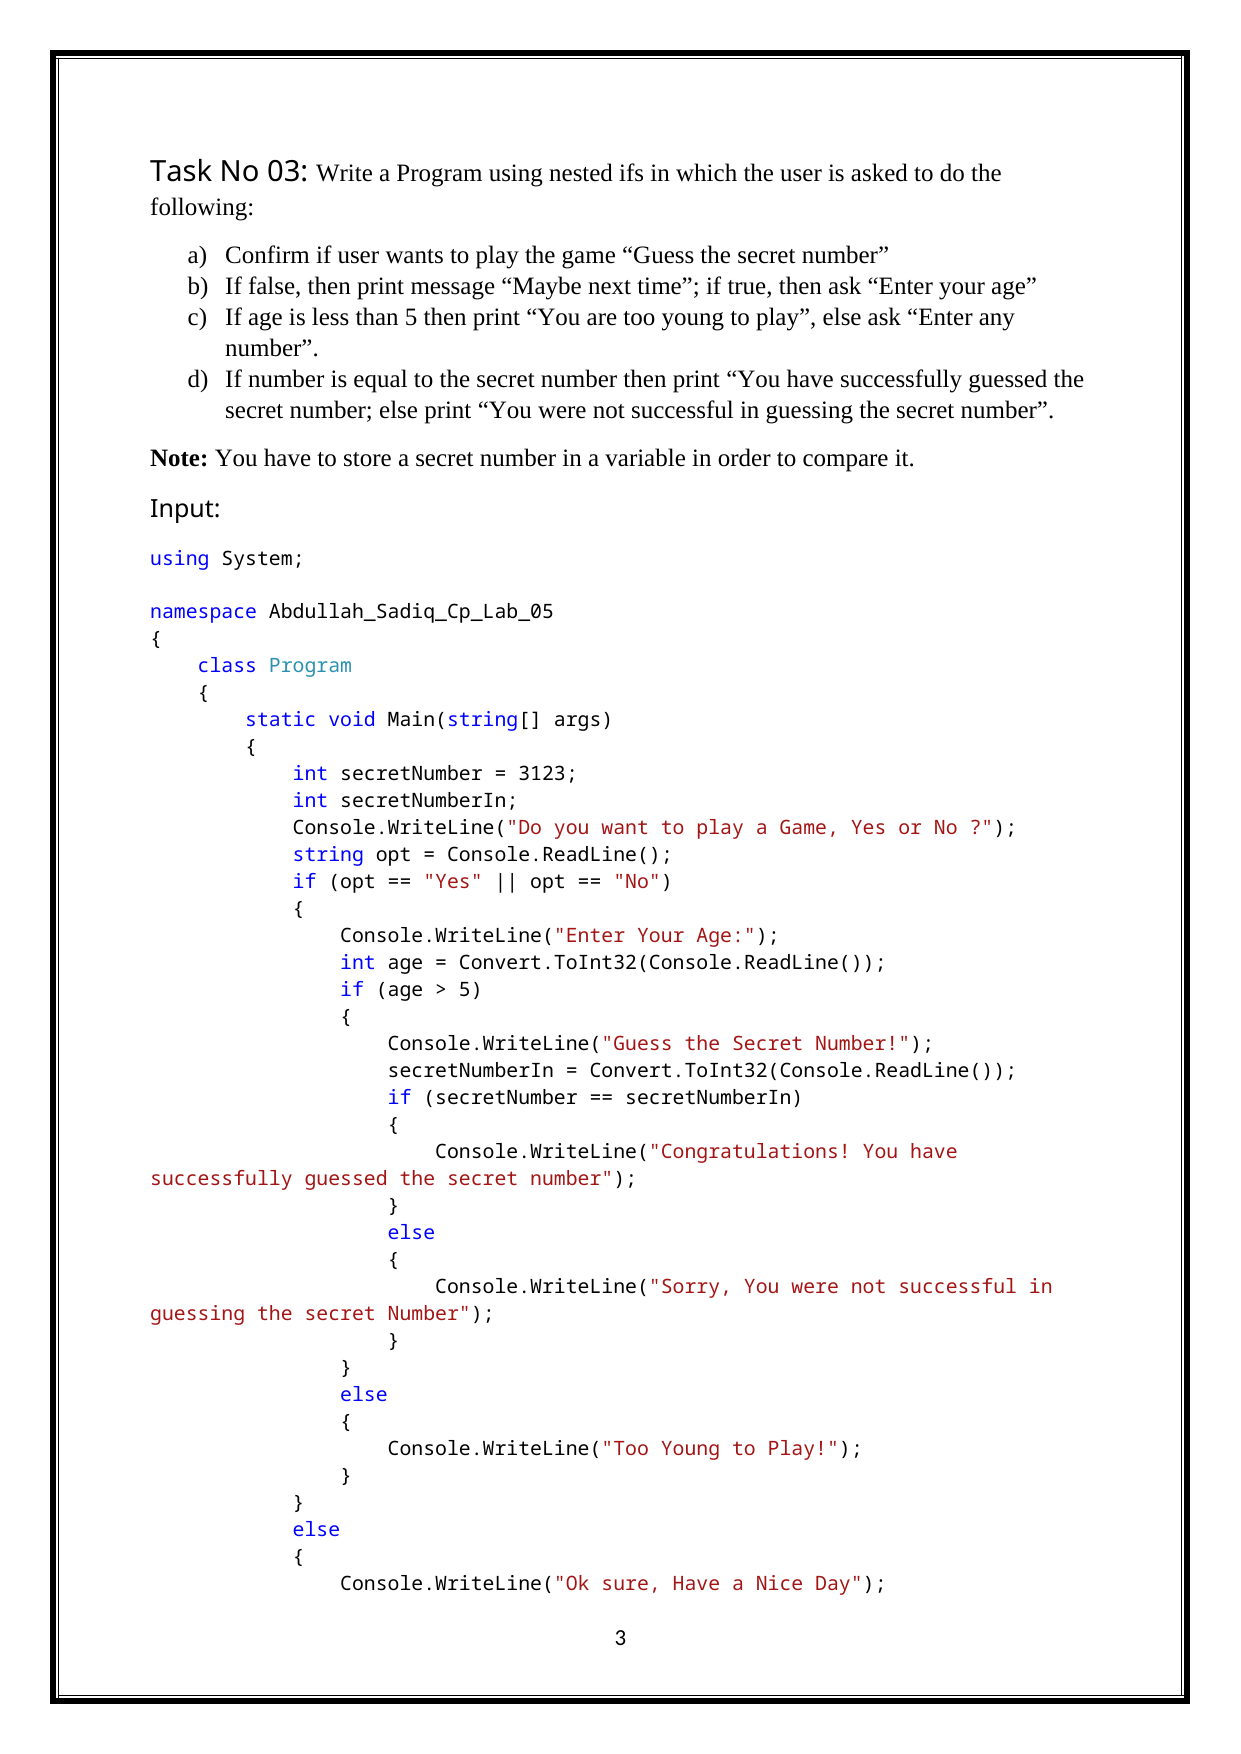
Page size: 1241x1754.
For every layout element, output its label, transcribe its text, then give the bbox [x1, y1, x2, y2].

text int secretNumber = 3123; [150, 759, 1090, 787]
text Console.WriteLine("Do you want to play a Game, Yes or No ?"); [150, 813, 1090, 841]
text Console.WriteLine("Guess the Secret Number!"); [150, 1029, 1090, 1056]
list If false, then print message “Maybe next time”; if true, then ask “Enter your age” [187, 271, 1090, 299]
text using System; [150, 544, 1090, 571]
text int secretNumberIn; [150, 787, 1090, 813]
text Console.WriteLine("Congratulations! You have successfully guessed the secret number"); [150, 1137, 1090, 1191]
text { [150, 679, 1090, 706]
text Input: [150, 490, 1090, 524]
text { [150, 733, 1090, 759]
text static void Main(string[] args) [150, 706, 1090, 733]
text if (age > 5) [150, 975, 1090, 1002]
text { [150, 894, 1090, 921]
text namespace Abdullah_Sadiq_Cp_Lab_05 [150, 598, 1090, 625]
list Confirm if user wants to play the game “Guess the secret number” [187, 240, 1090, 268]
text if (opt == "Yes" || opt == "No") [150, 867, 1090, 894]
text class Program [150, 652, 1090, 679]
text } [150, 1461, 1090, 1488]
text else [150, 1218, 1090, 1245]
text Console.WriteLine("Too Young to Play!"); [150, 1434, 1090, 1461]
text Task No 03: Write a Program using nested ifs in which the user is asked to do the following: [150, 150, 1090, 221]
text Console.WriteLine("Enter Your Age:"); [150, 921, 1090, 948]
text } [150, 1353, 1090, 1380]
text { [150, 1407, 1090, 1434]
text { [150, 625, 1090, 652]
text Console.WriteLine("Sorry, You were not successful in guessing the secret Number"); [150, 1272, 1090, 1326]
text } [150, 1326, 1090, 1353]
text { [150, 1245, 1090, 1272]
text } [150, 1488, 1090, 1515]
text } [150, 1191, 1090, 1218]
text Console.WriteLine("Ok sure, Have a Nice Day"); [150, 1569, 1090, 1596]
text if (secretNumber == secretNumberIn) [150, 1083, 1090, 1110]
text Note: You have to store a secret number in a variable in order to compare it. [150, 443, 1090, 471]
text int age = Convert.ToInt32(Console.ReadLine()); [150, 948, 1090, 975]
text else [150, 1515, 1090, 1542]
text { [150, 1110, 1090, 1137]
text { [150, 1542, 1090, 1569]
text secretNumberIn = Convert.ToInt32(Console.ReadLine()); [150, 1056, 1090, 1083]
text string opt = Console.ReadLine(); [150, 841, 1090, 867]
text { [150, 1002, 1090, 1029]
list If age is less than 5 then print “You are too young to play”, else ask “Enter any number”. [187, 302, 1090, 362]
text else [150, 1380, 1090, 1407]
list If number is equal to the secret number then print “You have successfully guessed the secret number; else print “You were not successful in guessing the secret number”. [187, 364, 1090, 424]
